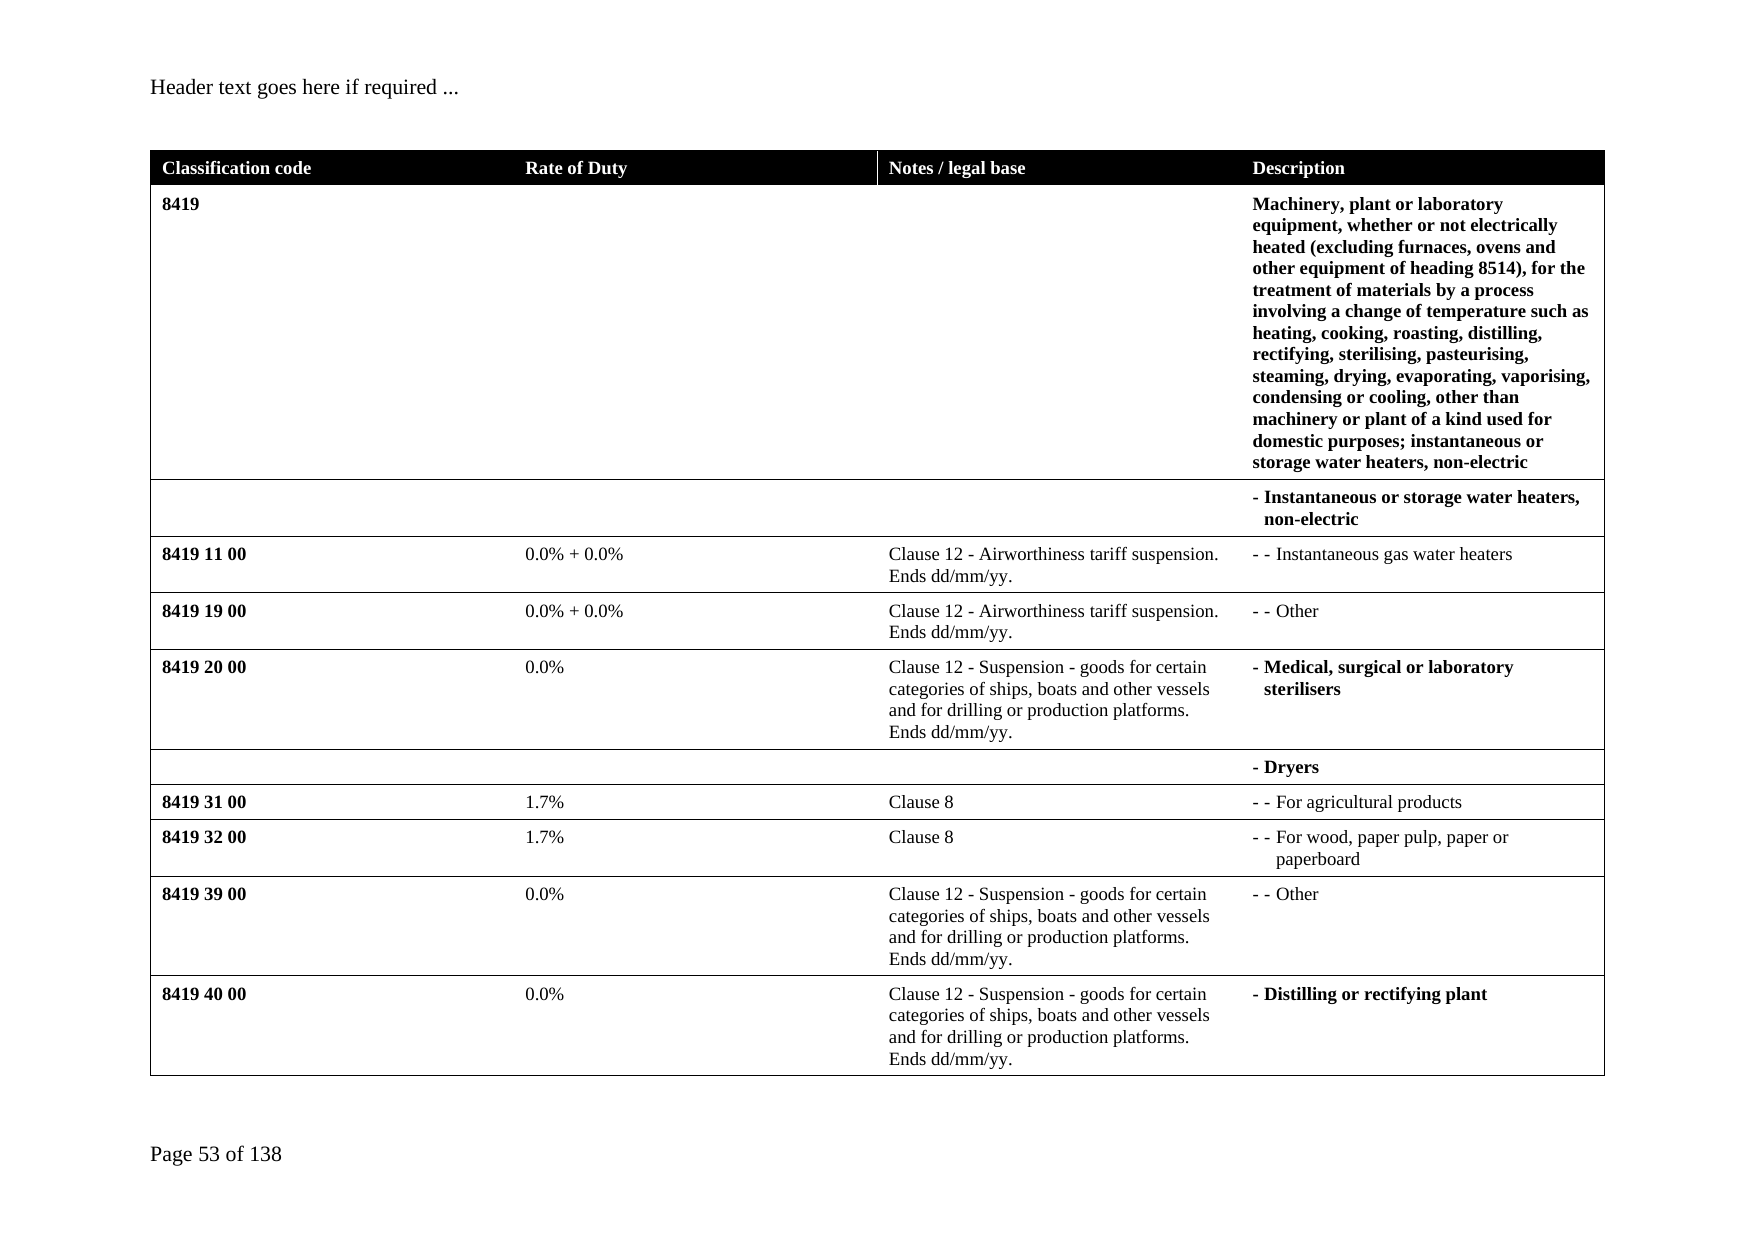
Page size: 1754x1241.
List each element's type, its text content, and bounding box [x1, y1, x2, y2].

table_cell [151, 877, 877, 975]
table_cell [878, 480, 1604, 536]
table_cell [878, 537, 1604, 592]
table_header Notes / legal base [878, 151, 1241, 185]
table_header Rate of Duty [514, 151, 877, 185]
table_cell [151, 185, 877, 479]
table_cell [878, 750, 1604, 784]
table_header Description [1241, 151, 1604, 185]
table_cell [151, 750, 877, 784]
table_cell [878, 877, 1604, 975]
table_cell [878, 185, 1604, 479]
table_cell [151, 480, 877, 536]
table_header Classification code [151, 151, 514, 185]
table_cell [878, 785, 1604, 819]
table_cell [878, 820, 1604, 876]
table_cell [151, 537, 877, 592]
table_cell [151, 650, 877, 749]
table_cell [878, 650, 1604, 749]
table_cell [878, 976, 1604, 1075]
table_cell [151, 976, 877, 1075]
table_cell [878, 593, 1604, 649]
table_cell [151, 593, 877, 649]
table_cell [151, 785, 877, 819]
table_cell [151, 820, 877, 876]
